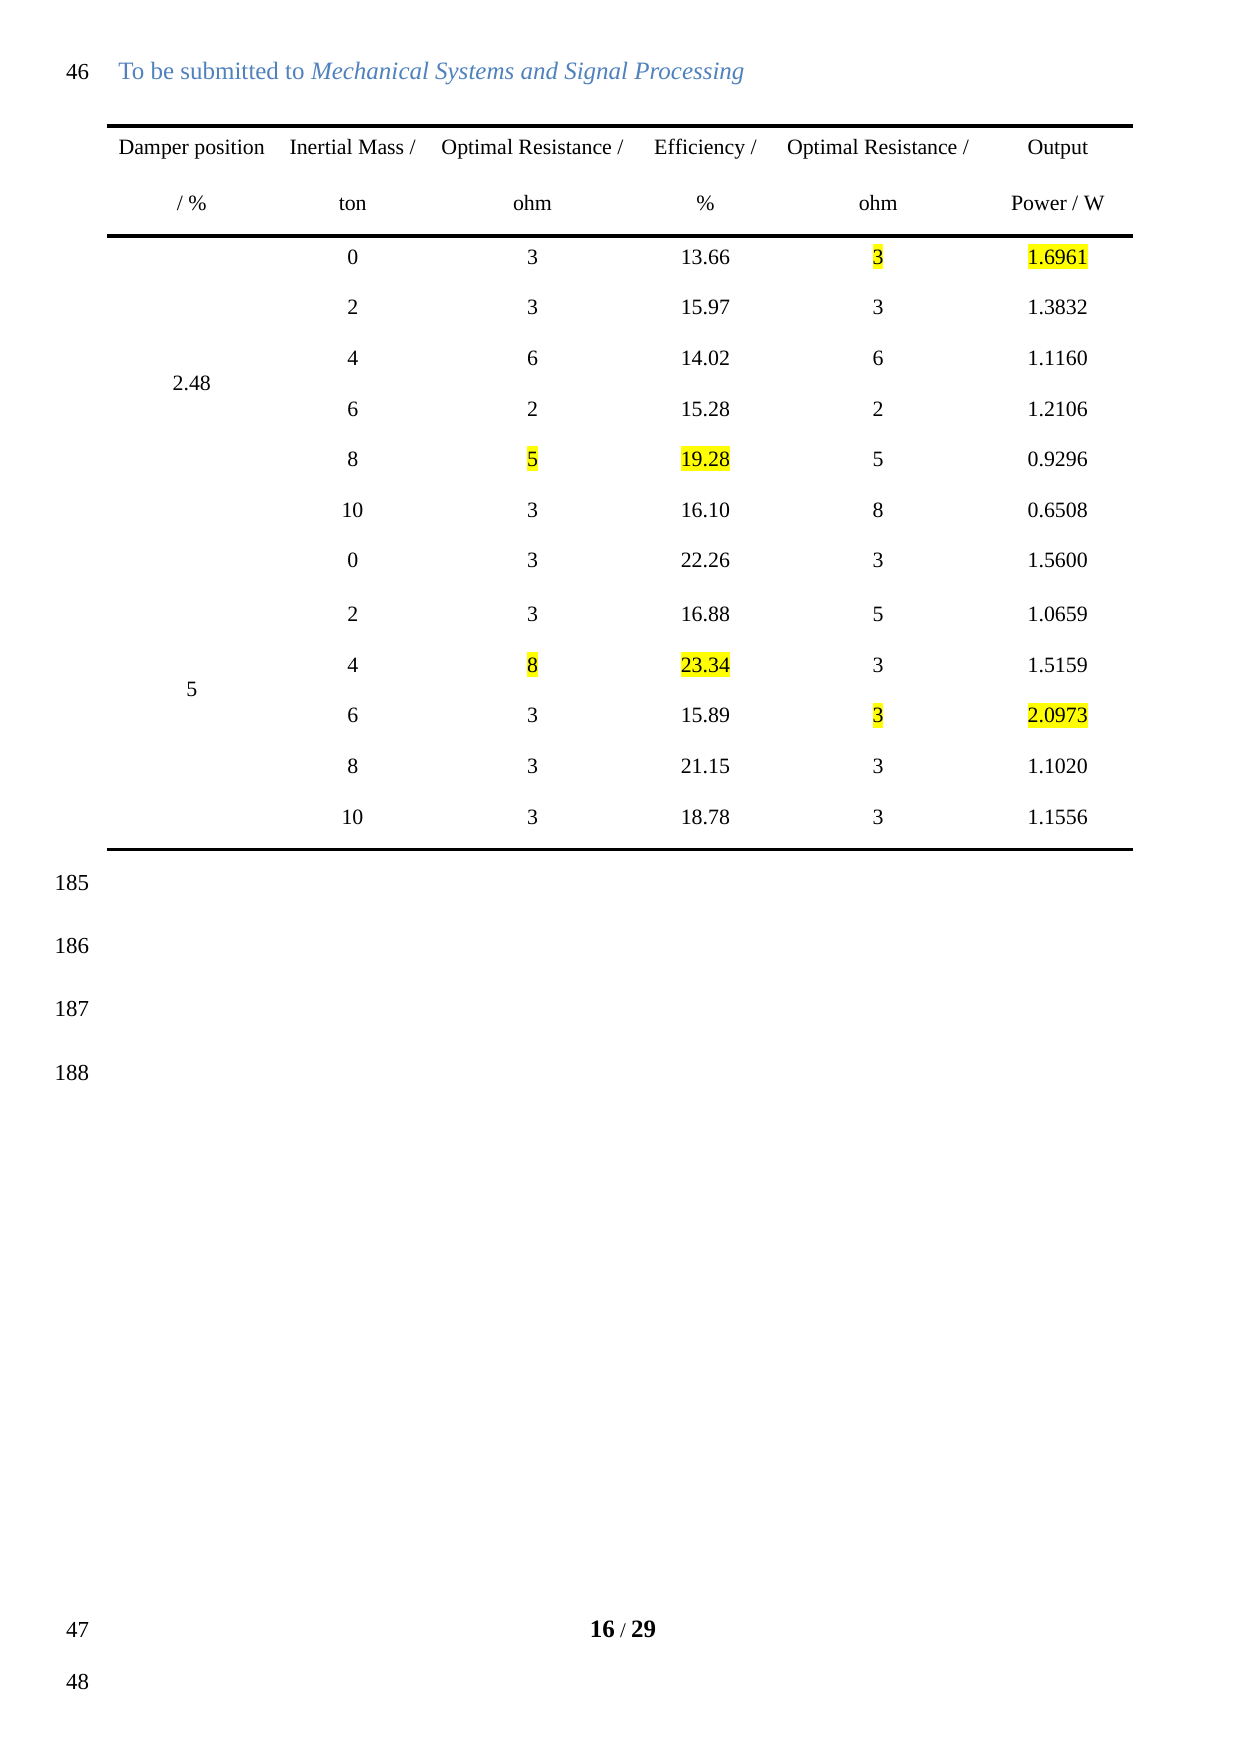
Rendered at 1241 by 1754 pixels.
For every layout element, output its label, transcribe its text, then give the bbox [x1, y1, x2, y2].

table_header Damper position / % [107, 128, 276, 234]
table_cell 16.10 [636, 491, 774, 541]
table_cell 1.1020 [982, 747, 1133, 797]
table_cell 3 [429, 798, 636, 848]
table_cell 1.1556 [982, 798, 1133, 848]
table_cell 10 [276, 798, 428, 848]
table_cell 1.3832 [982, 288, 1133, 339]
table_cell 6 [276, 696, 428, 747]
table_cell 1.2106 [982, 389, 1133, 440]
table_cell 13.66 [636, 238, 774, 288]
table_cell 18.78 [636, 798, 774, 848]
table_cell 1.1160 [982, 339, 1133, 389]
table_cell 2.0973 [982, 696, 1133, 747]
table_cell 3 [774, 238, 982, 288]
table_header Optimal Resistance / ohm [429, 128, 636, 234]
table_cell 1.0659 [982, 592, 1133, 646]
table_cell 21.15 [636, 747, 774, 797]
table_cell 6 [276, 389, 428, 440]
table_cell 3 [774, 288, 982, 339]
table_cell 8 [774, 491, 982, 541]
table_cell 3 [429, 747, 636, 797]
table_cell 8 [276, 747, 428, 797]
table_cell 0.9296 [982, 440, 1133, 491]
table_cell 3 [429, 592, 636, 646]
table_cell 1.6961 [982, 238, 1133, 288]
table_cell 3 [429, 541, 636, 592]
table_cell 3 [774, 798, 982, 848]
table_cell 5 [429, 440, 636, 491]
table_cell 3 [429, 288, 636, 339]
table_cell 23.34 [636, 646, 774, 696]
table_cell 16.88 [636, 592, 774, 646]
table_cell 5 [107, 541, 276, 848]
table_cell 2 [429, 389, 636, 440]
table_header Output Power / W [982, 128, 1133, 234]
table_cell 1.5159 [982, 646, 1133, 696]
table_cell 3 [429, 238, 636, 288]
table_cell 2.48 [107, 238, 276, 541]
table_cell 3 [429, 696, 636, 747]
table_cell 3 [774, 747, 982, 797]
table_cell 3 [429, 491, 636, 541]
table_cell 4 [276, 339, 428, 389]
table_cell 0.6508 [982, 491, 1133, 541]
table_header Efficiency / % [636, 128, 774, 234]
table_header Optimal Resistance / ohm [774, 128, 982, 234]
table_cell 15.97 [636, 288, 774, 339]
table_cell 2 [774, 389, 982, 440]
table_cell 15.28 [636, 389, 774, 440]
table_cell 3 [774, 541, 982, 592]
table_cell 14.02 [636, 339, 774, 389]
table_cell 0 [276, 238, 428, 288]
table_cell 5 [774, 592, 982, 646]
table_header Inertial Mass / ton [276, 128, 428, 234]
table_cell 1.5600 [982, 541, 1133, 592]
table_cell 8 [276, 440, 428, 491]
table_cell 19.28 [636, 440, 774, 491]
table_cell 3 [774, 696, 982, 747]
table_cell 3 [774, 646, 982, 696]
table_cell 2 [276, 592, 428, 646]
table_cell 0 [276, 541, 428, 592]
table_cell 5 [774, 440, 982, 491]
table_cell 15.89 [636, 696, 774, 747]
table_cell 2 [276, 288, 428, 339]
table_cell 4 [276, 646, 428, 696]
table_cell 22.26 [636, 541, 774, 592]
table_cell 8 [429, 646, 636, 696]
table_cell 6 [774, 339, 982, 389]
table_cell 10 [276, 491, 428, 541]
table_cell 6 [429, 339, 636, 389]
